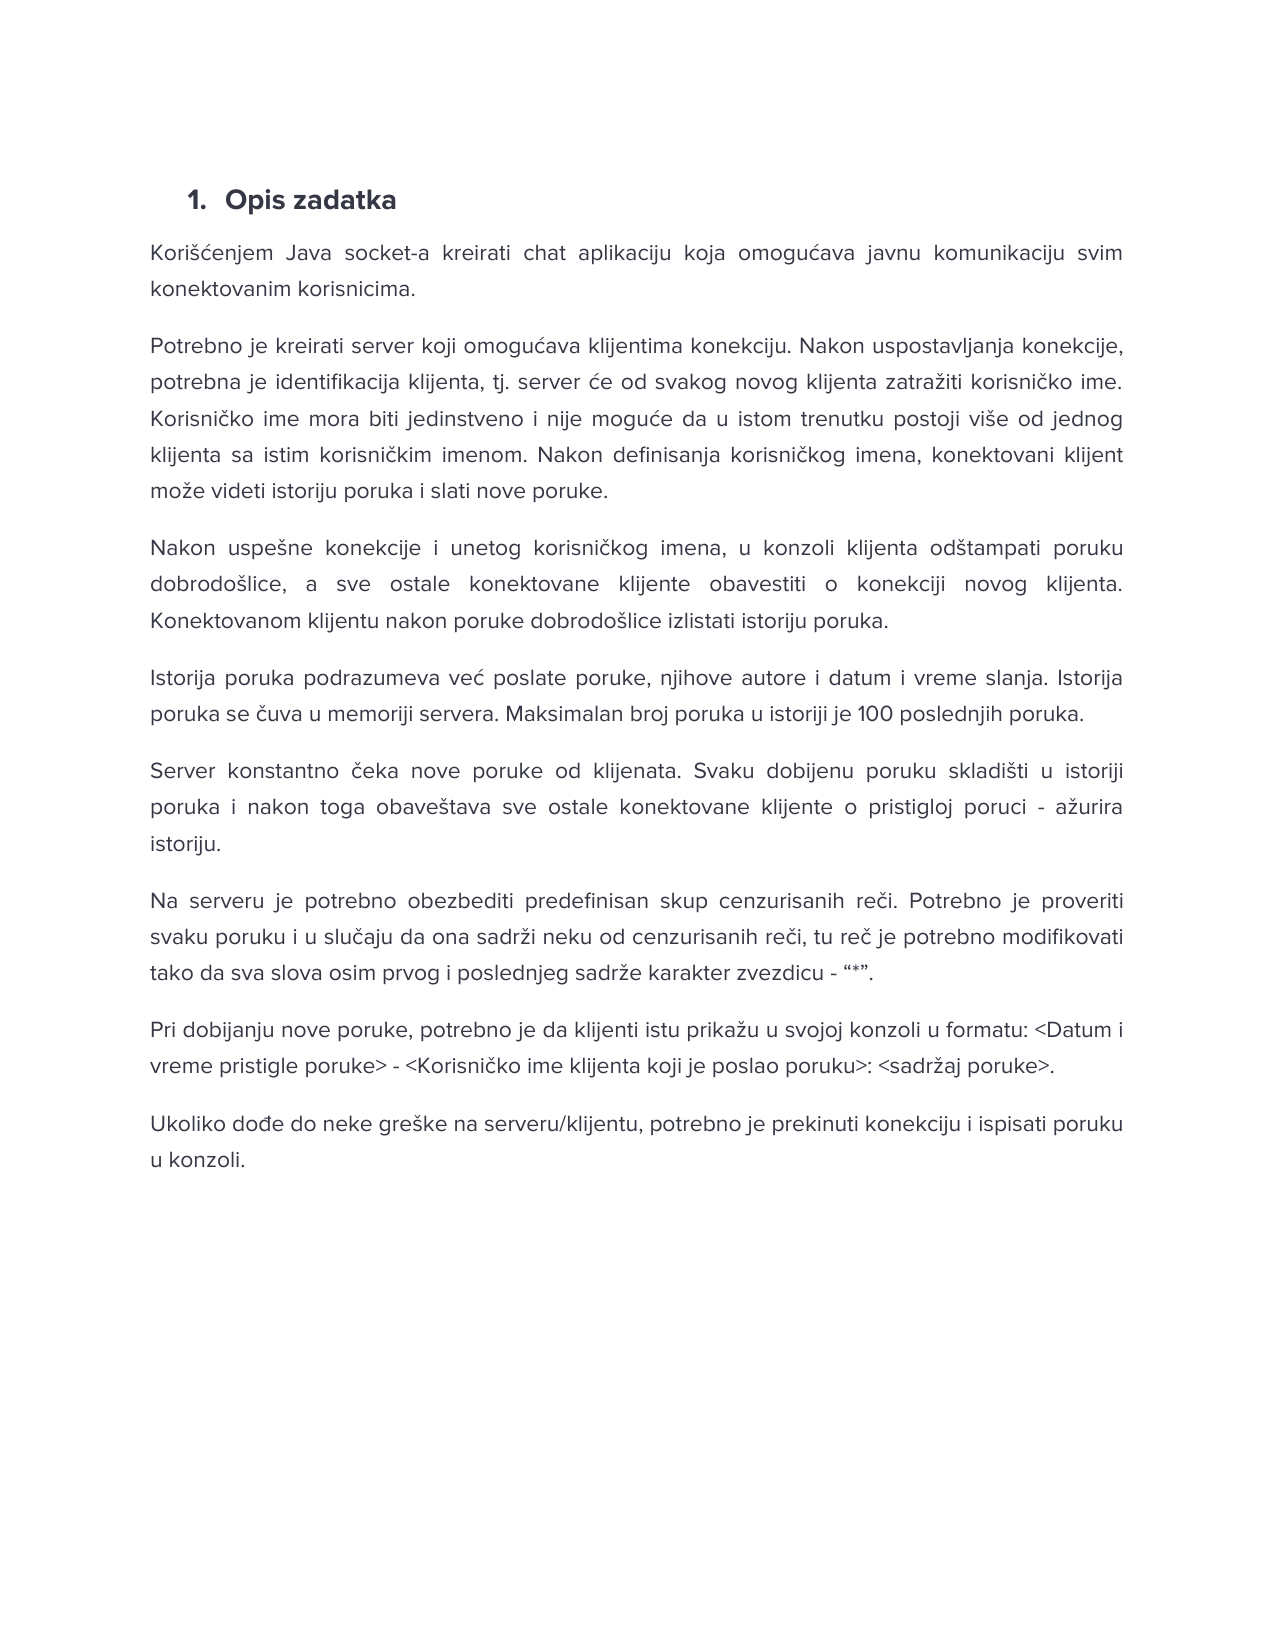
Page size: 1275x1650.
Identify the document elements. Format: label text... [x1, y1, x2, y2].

text Korišćenjem Java socket-a kreirati chat aplikaciju koja omogućava javnu komunikaciju svim konektovanim korisnicima. [150, 239, 1125, 303]
text Nakon uspešne konekcije i unetog korisničkog imena, u konzoli klijenta odštampati poruku dobrodošlice, a sve ostale konektovane klijente obavestiti o konekciji novog klijenta. Konektovanom klijentu nakon poruke dobrodošlice izlistati istoriju poruka. [150, 534, 1125, 635]
text Istorija poruka podrazumeva već poslate poruke, njihove autore i datum i vreme slanja. Istorija poruka se čuva u memoriji servera. Maksimalan broj poruka u istoriji je 100 poslednjih poruka. [150, 664, 1125, 728]
subtitle Opis zadatka [187, 183, 1125, 218]
text Server konstantno čeka nove poruke od klijenata. Svaku dobijenu poruku skladišti u istoriji poruka i nakon toga obaveštava sve ostale konektovane klijente o pristigloj poruci - ažurira istoriju. [150, 757, 1125, 858]
text Potrebno je kreirati server koji omogućava klijentima konekciju. Nakon uspostavljanja konekcije, potrebna je identifikacija klijenta, tj. server će od svakog novog klijenta zatražiti korisničko ime. Korisničko ime mora biti jedinstveno i nije moguće da u istom trenutku postoji više od jednog klijenta sa istim korisničkim imenom. Nakon definisanja korisničkog imena, konektovani klijent može videti istoriju poruka i slati nove poruke. [150, 332, 1125, 505]
text Ukoliko dođe do neke greške na serveru/klijentu, potrebno je prekinuti konekciju i ispisati poruku u konzoli. [150, 1110, 1125, 1174]
text Pri dobijanju nove poruke, potrebno je da klijenti istu prikažu u svojoj konzoli u formatu: <Datum i vreme pristigle poruke> - <Korisničko ime klijenta koji je poslao poruku>: <sadržaj poruke>. [150, 1017, 1125, 1081]
text Na serveru je potrebno obezbediti predefinisan skup cenzurisanih reči. Potrebno je proveriti svaku poruku i u slučaju da ona sadrži neku od cenzurisanih reči, tu reč je potrebno modifikovati tako da sva slova osim prvog i poslednjeg sadrže karakter zvezdicu - “*”. [150, 887, 1125, 987]
